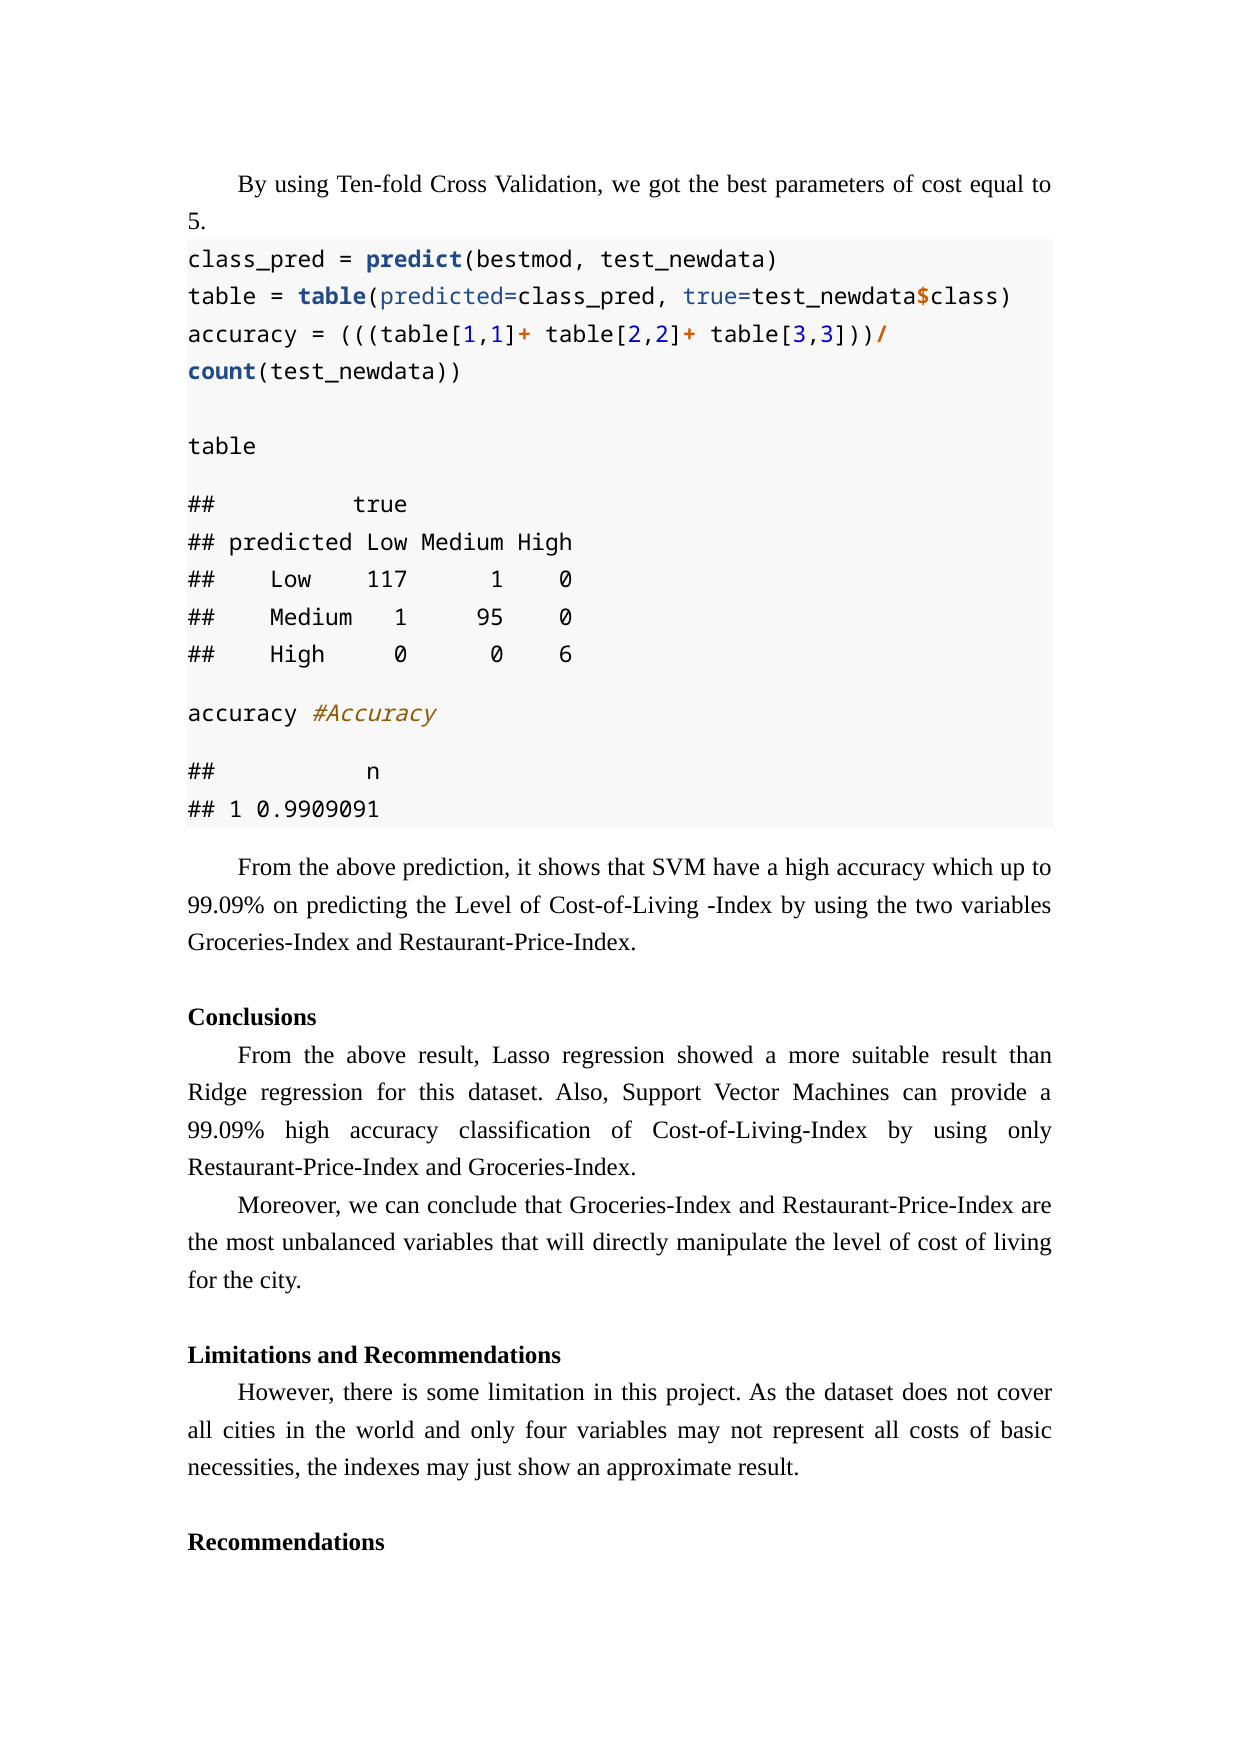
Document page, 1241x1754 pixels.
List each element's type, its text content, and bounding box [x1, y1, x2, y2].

text Conclusions [187, 998, 1053, 1035]
text Moreover, we can conclude that Groceries-Index and Restaurant-Price-Index are the most unbalanced variables that will directly manipulate the level of cost of living for the city. [187, 1185, 1053, 1298]
text ## true ## predicted Low Medium High ## Low 117 1 0 ## Medium 1 95 0 ## High 0 0 6 [187, 485, 1053, 673]
text From the above result, Lasso regression showed a more suitable result than Ridge regression for this dataset. Also, Support Vector Machines can provide a 99.09% high accuracy classification of Cost-of-Living-Index by using only Restaurant-Price-Index and Groceries-Index. [187, 1035, 1053, 1185]
text Recommendations [187, 1523, 1053, 1560]
text From the above prediction, it shows that SVM have a high accuracy which up to 99.09% on predicting the Level of Cost-of-Living -Index by using the two variables Groceries-Index and Restaurant-Price-Index. [187, 848, 1053, 960]
text However, there is some limitation in this project. As the dataset does not cover all cities in the world and only four variables may not represent all costs of basic necessities, the indexes may just show an approximate result. [187, 1373, 1053, 1485]
text ## n ## 1 0.9909091 [187, 752, 1053, 827]
text class_pred = predict(bestmod, test_newdata) table = table(predicted=class_pred, true=test_newdata$class) accuracy = (((table[1,1]+ table[2,2]+ table[3,3]))/ count(test_newdata)) table [187, 239, 1053, 464]
text By using Ten-fold Cross Validation, we got the best parameters of cost equal to 5. [187, 164, 1053, 239]
text Limitations and Recommendations [187, 1335, 1053, 1373]
text accuracy #Accuracy [187, 694, 1053, 731]
